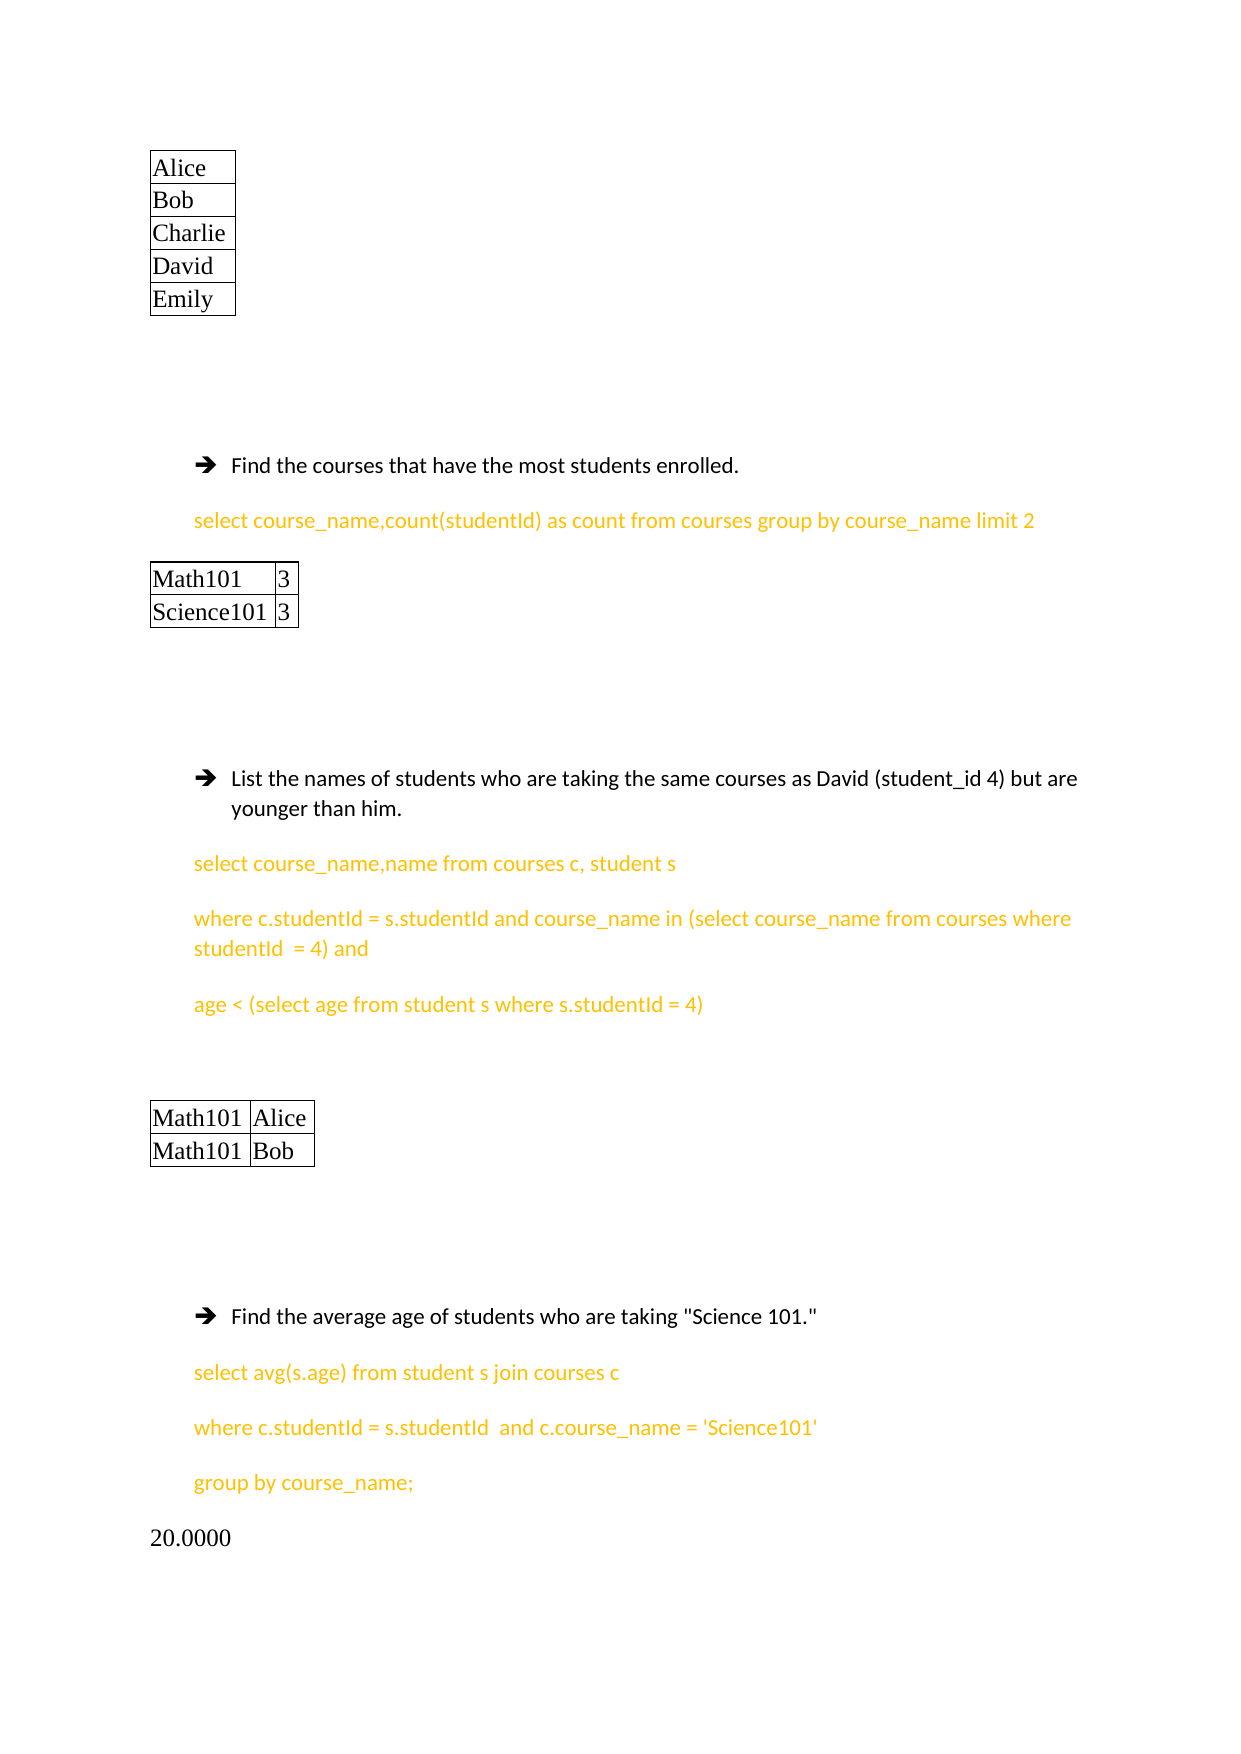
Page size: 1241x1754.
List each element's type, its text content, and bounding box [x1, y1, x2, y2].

text select avg(s.age) from student s join courses c [194, 1358, 1090, 1386]
table_cell Emily [151, 283, 235, 314]
table_cell Bob [151, 184, 235, 216]
table_cell Charlie [151, 217, 235, 249]
table_header 3 [276, 563, 298, 594]
list Find the average age of students who are taking "Science 101." [194, 1302, 1090, 1331]
list Find the courses that have the most students enrolled. [194, 451, 1090, 479]
table_header Alice [151, 151, 235, 183]
table_cell 3 [276, 595, 298, 627]
text 20.0000 [150, 1523, 1090, 1552]
text where c.studentId = s.studentId and course_name in (select course_name from courses where studentId = 4) and [194, 904, 1090, 963]
text group by course_name; [194, 1468, 1090, 1496]
table_cell Math101 [151, 1134, 250, 1166]
text select course_name,count(studentId) as count from courses group by course_name limit 2 [194, 506, 1090, 534]
text where c.studentId = s.studentId and c.course_name = 'Science101' [194, 1413, 1090, 1441]
text select course_name,name from courses c, student s [194, 849, 1090, 877]
table_cell David [151, 250, 235, 282]
table_header Math101 [151, 563, 275, 594]
text age < (select age from student s where s.studentId = 4) [194, 990, 1090, 1018]
list List the names of students who are taking the same courses as David (student_id 4) but are younger than him. [194, 764, 1090, 822]
table_cell Bob [251, 1134, 314, 1166]
table_cell Science101 [151, 595, 275, 627]
table_header Math101 [151, 1101, 250, 1133]
table_header Alice [251, 1101, 314, 1133]
